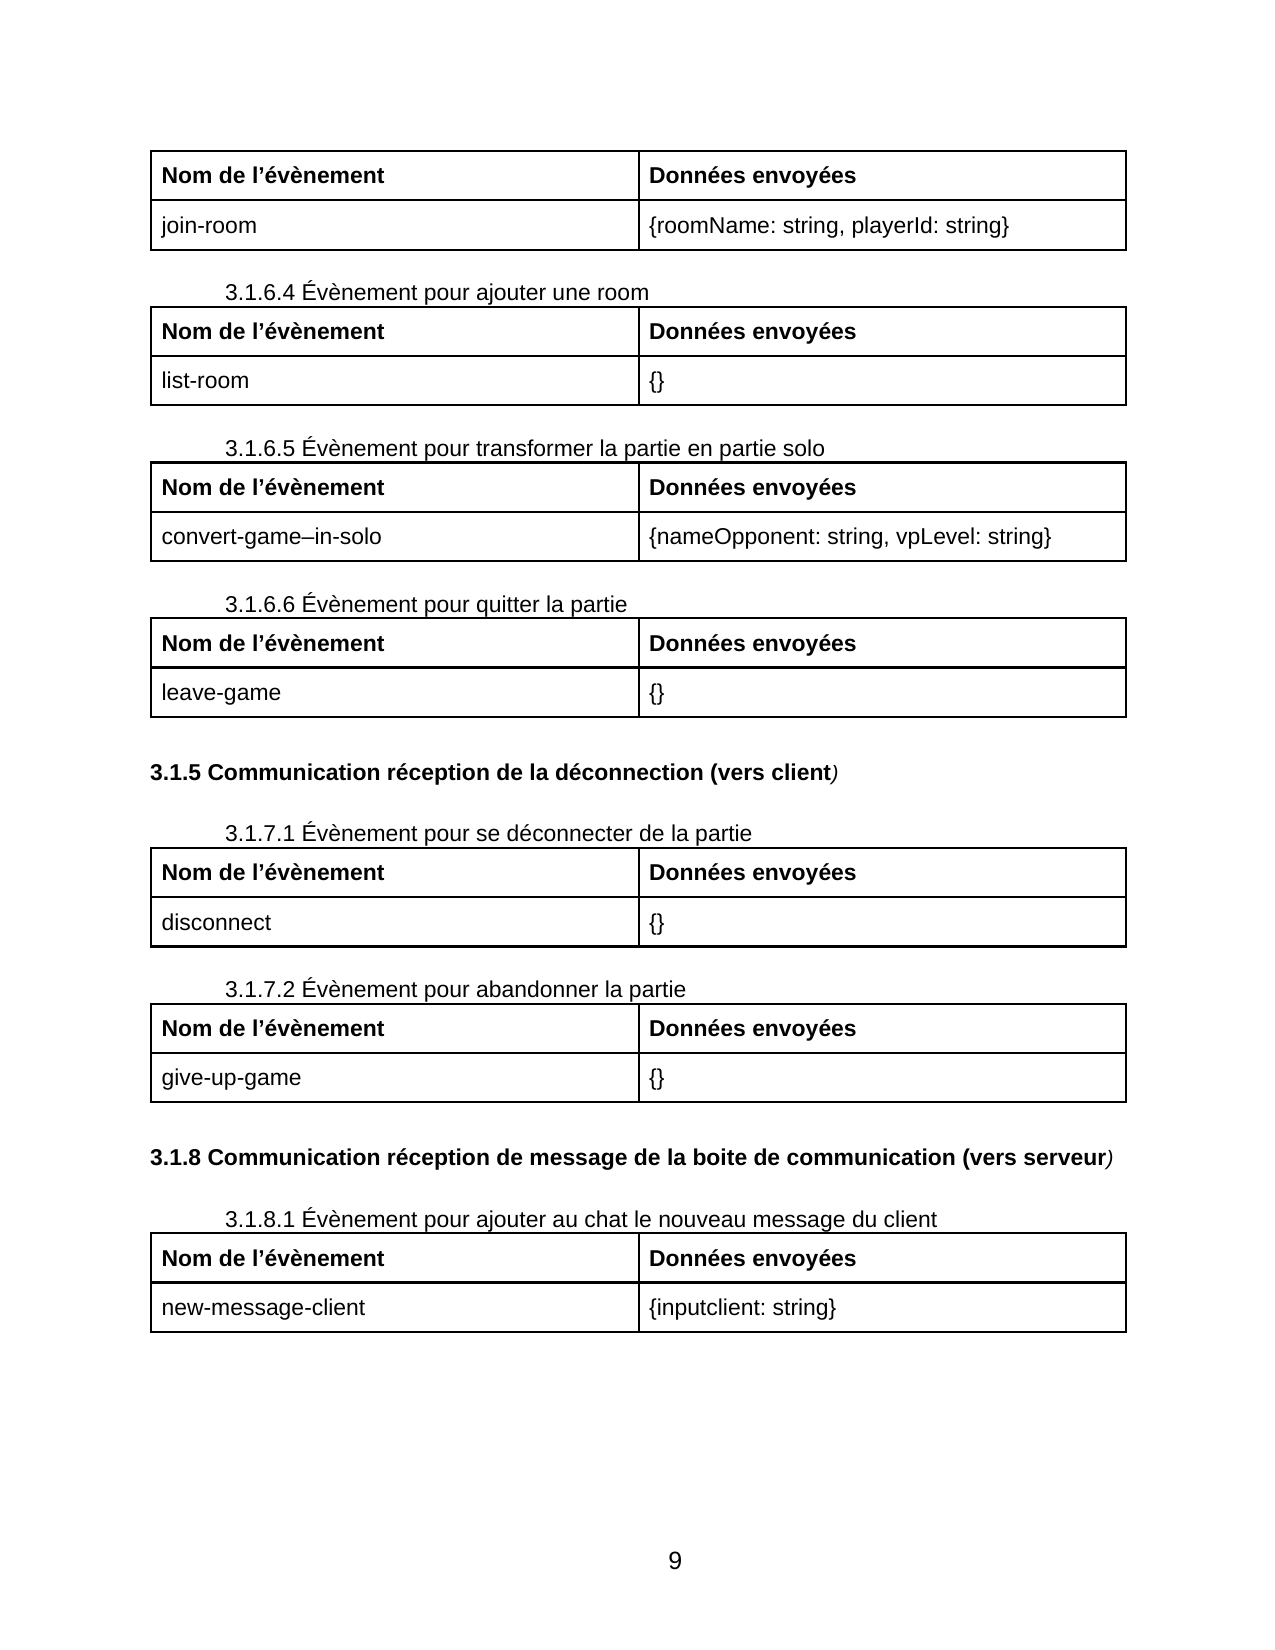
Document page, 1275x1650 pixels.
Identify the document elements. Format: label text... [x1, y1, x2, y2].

table_header Données envoyées [640, 308, 1125, 355]
table_cell disconnect [152, 898, 638, 945]
table_header Données envoyées [640, 619, 1125, 666]
table_cell {} [640, 357, 1125, 404]
table_header Données envoyées [640, 464, 1125, 511]
table_header Nom de l’évènement [152, 1234, 638, 1281]
table_cell new-message-client [152, 1284, 638, 1331]
table_cell leave-game [152, 669, 638, 716]
table_header Données envoyées [640, 1005, 1125, 1052]
table_cell {inputclient: string} [640, 1284, 1125, 1331]
table_header Nom de l’évènement [152, 1005, 638, 1052]
table_cell {nameOpponent: string, vpLevel: string} [640, 513, 1125, 560]
table_header Données envoyées [640, 1234, 1125, 1281]
table_header Nom de l’évènement [152, 849, 638, 896]
table_cell join-room [152, 201, 638, 248]
table_header Données envoyées [640, 849, 1125, 896]
text 3.1.6.6 Évènement pour quitter la partie [150, 591, 1125, 617]
text 3.1.7.2 Évènement pour abandonner la partie [150, 976, 1125, 1002]
table_header Nom de l’évènement [152, 619, 638, 666]
table_cell list-room [152, 357, 638, 404]
table_cell {} [640, 1054, 1125, 1101]
table_header Nom de l’évènement [152, 464, 638, 511]
subtitle 3.1.8 Communication réception de message de la boite de communication (vers serveur) [150, 1144, 1125, 1171]
text 3.1.8.1 Évènement pour ajouter au chat le nouveau message du client [150, 1206, 1125, 1232]
table_cell {} [640, 669, 1125, 716]
table_cell convert-game–in-solo [152, 513, 638, 560]
table_cell {} [640, 898, 1125, 945]
text 3.1.6.5 Évènement pour transformer la partie en partie solo [150, 435, 1125, 461]
text 3.1.6.4 Évènement pour ajouter une room [150, 279, 1125, 306]
table_header Données envoyées [640, 152, 1125, 199]
table_header Nom de l’évènement [152, 152, 638, 199]
table_header Nom de l’évènement [152, 308, 638, 355]
table_cell give-up-game [152, 1054, 638, 1101]
subtitle 3.1.5 Communication réception de la déconnection (vers client) [150, 759, 1125, 785]
table_cell {roomName: string, playerId: string} [640, 201, 1125, 248]
text 3.1.7.1 Évènement pour se déconnecter de la partie [150, 820, 1125, 847]
